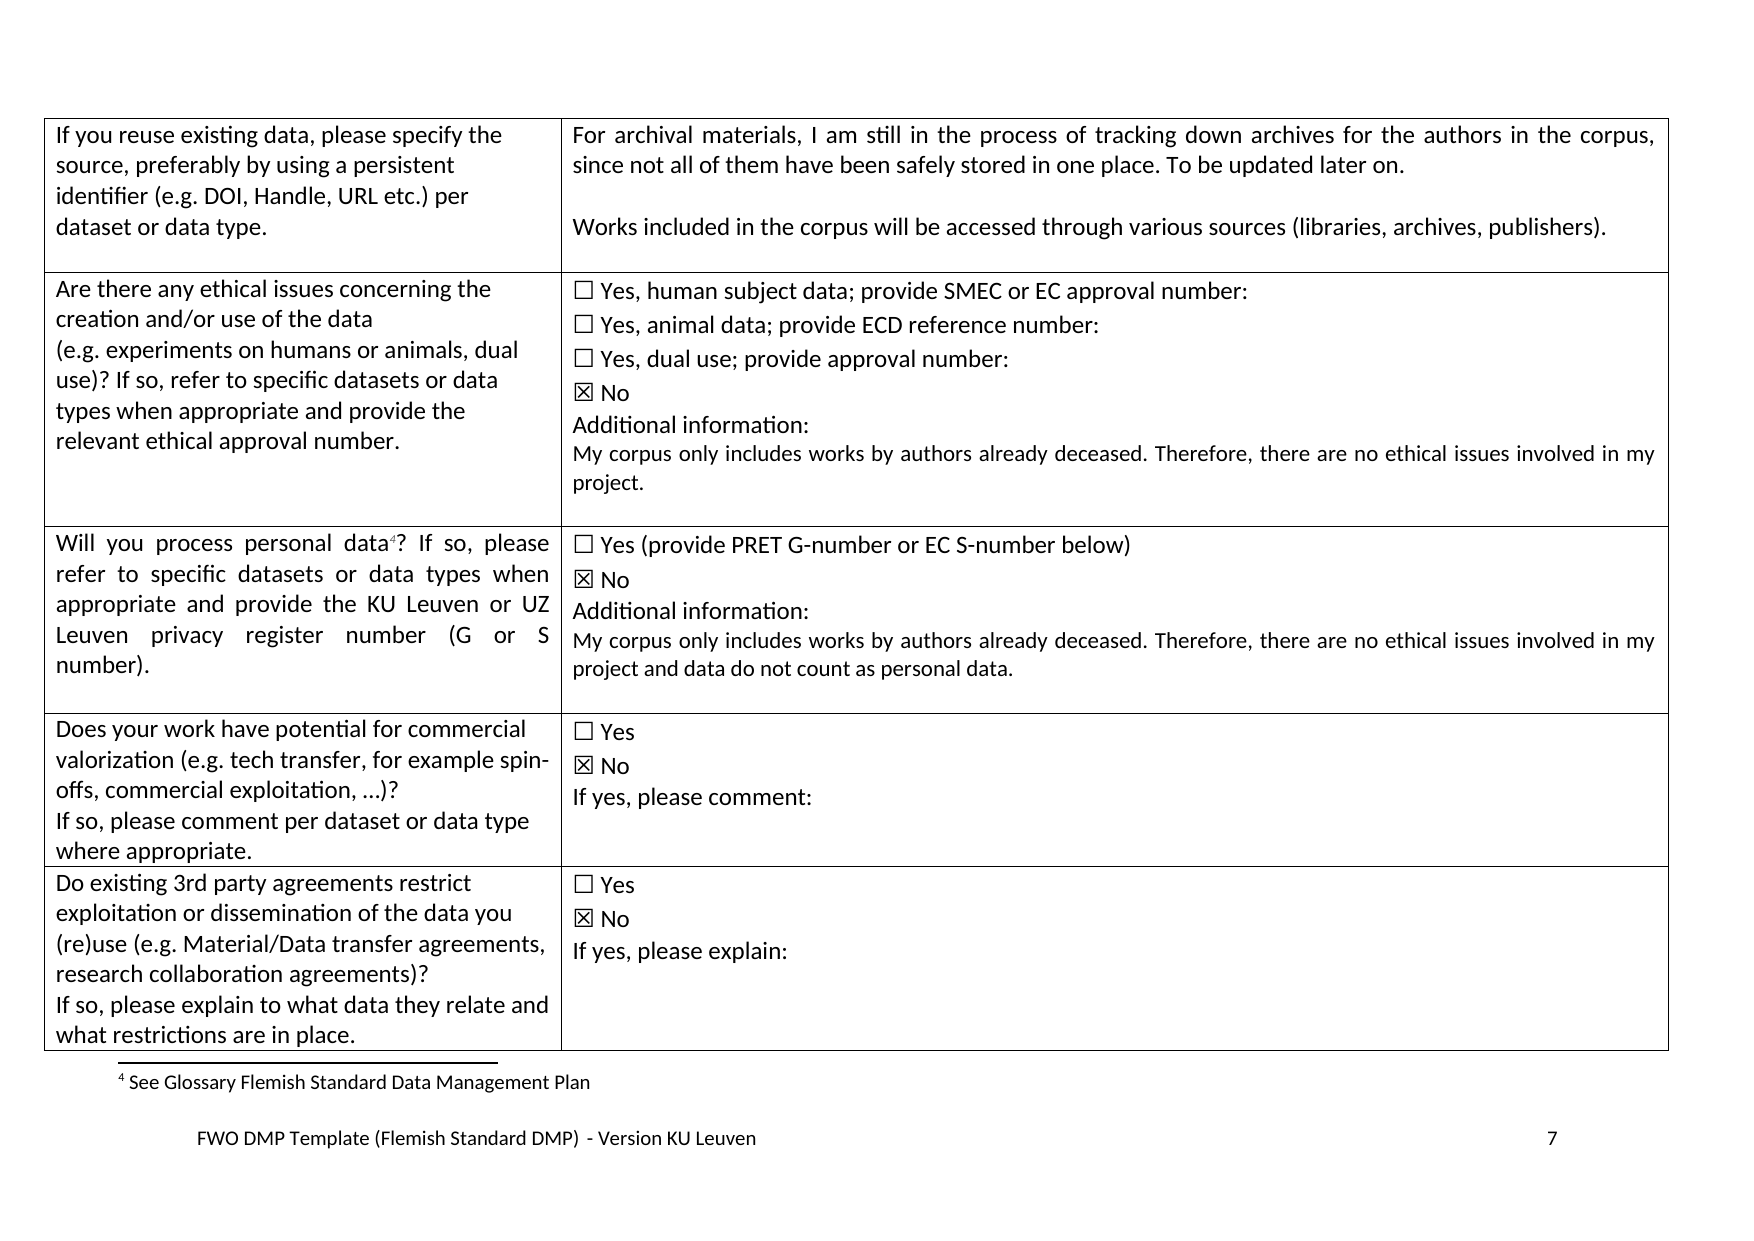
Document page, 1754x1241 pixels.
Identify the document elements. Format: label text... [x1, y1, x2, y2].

table_cell Do existing 3rd party agreements restrict exploitation or dissemination of the data you (re)use (e.g. Material/Data transfer agreements, research collaboration agreements)? If so, please explain to what data they relate and what restrictions are in place. [45, 867, 561, 1050]
table_cell Yes No If yes, please explain: [562, 867, 1668, 1050]
table_cell Yes No If yes, please comment: [562, 714, 1668, 866]
table_cell Yes (provide PRET G-number or EC S-number below) No Additional information: My corpus only includes works by authors already deceased. Therefore, there are no ethical issues involved in my project and data do not count as personal data. [562, 527, 1668, 712]
table_cell If you reuse existing data, please specify the source, preferably by using a persistent identifier (e.g. DOI, Handle, URL etc.) per dataset or data type. [45, 119, 561, 272]
table_cell Does your work have potential for commercial valorization (e.g. tech transfer, for example spin-offs, commercial exploitation, …)? If so, please comment per dataset or data type where appropriate. [45, 714, 561, 866]
table_cell Will you process personal data? If so, please refer to specific datasets or data types when appropriate and provide the KU Leuven or UZ Leuven privacy register number (G or S number). [45, 527, 561, 712]
table_cell For archival materials, I am still in the process of tracking down archives for the authors in the corpus, since not all of them have been safely stored in one place. To be updated later on. Works included in the corpus will be accessed through various sources (libraries, archives, publishers). [562, 119, 1668, 272]
table_cell Are there any ethical issues concerning the creation and/or use of the data (e.g. experiments on humans or animals, dual use)? If so, refer to specific datasets or data types when appropriate and provide the relevant ethical approval number. [45, 273, 561, 526]
table_cell Yes, human subject data; provide SMEC or EC approval number: Yes, animal data; provide ECD reference number: Yes, dual use; provide approval number: No Additional information: My corpus only includes works by authors already deceased. Therefore, there are no ethical issues involved in my project. [562, 273, 1668, 526]
